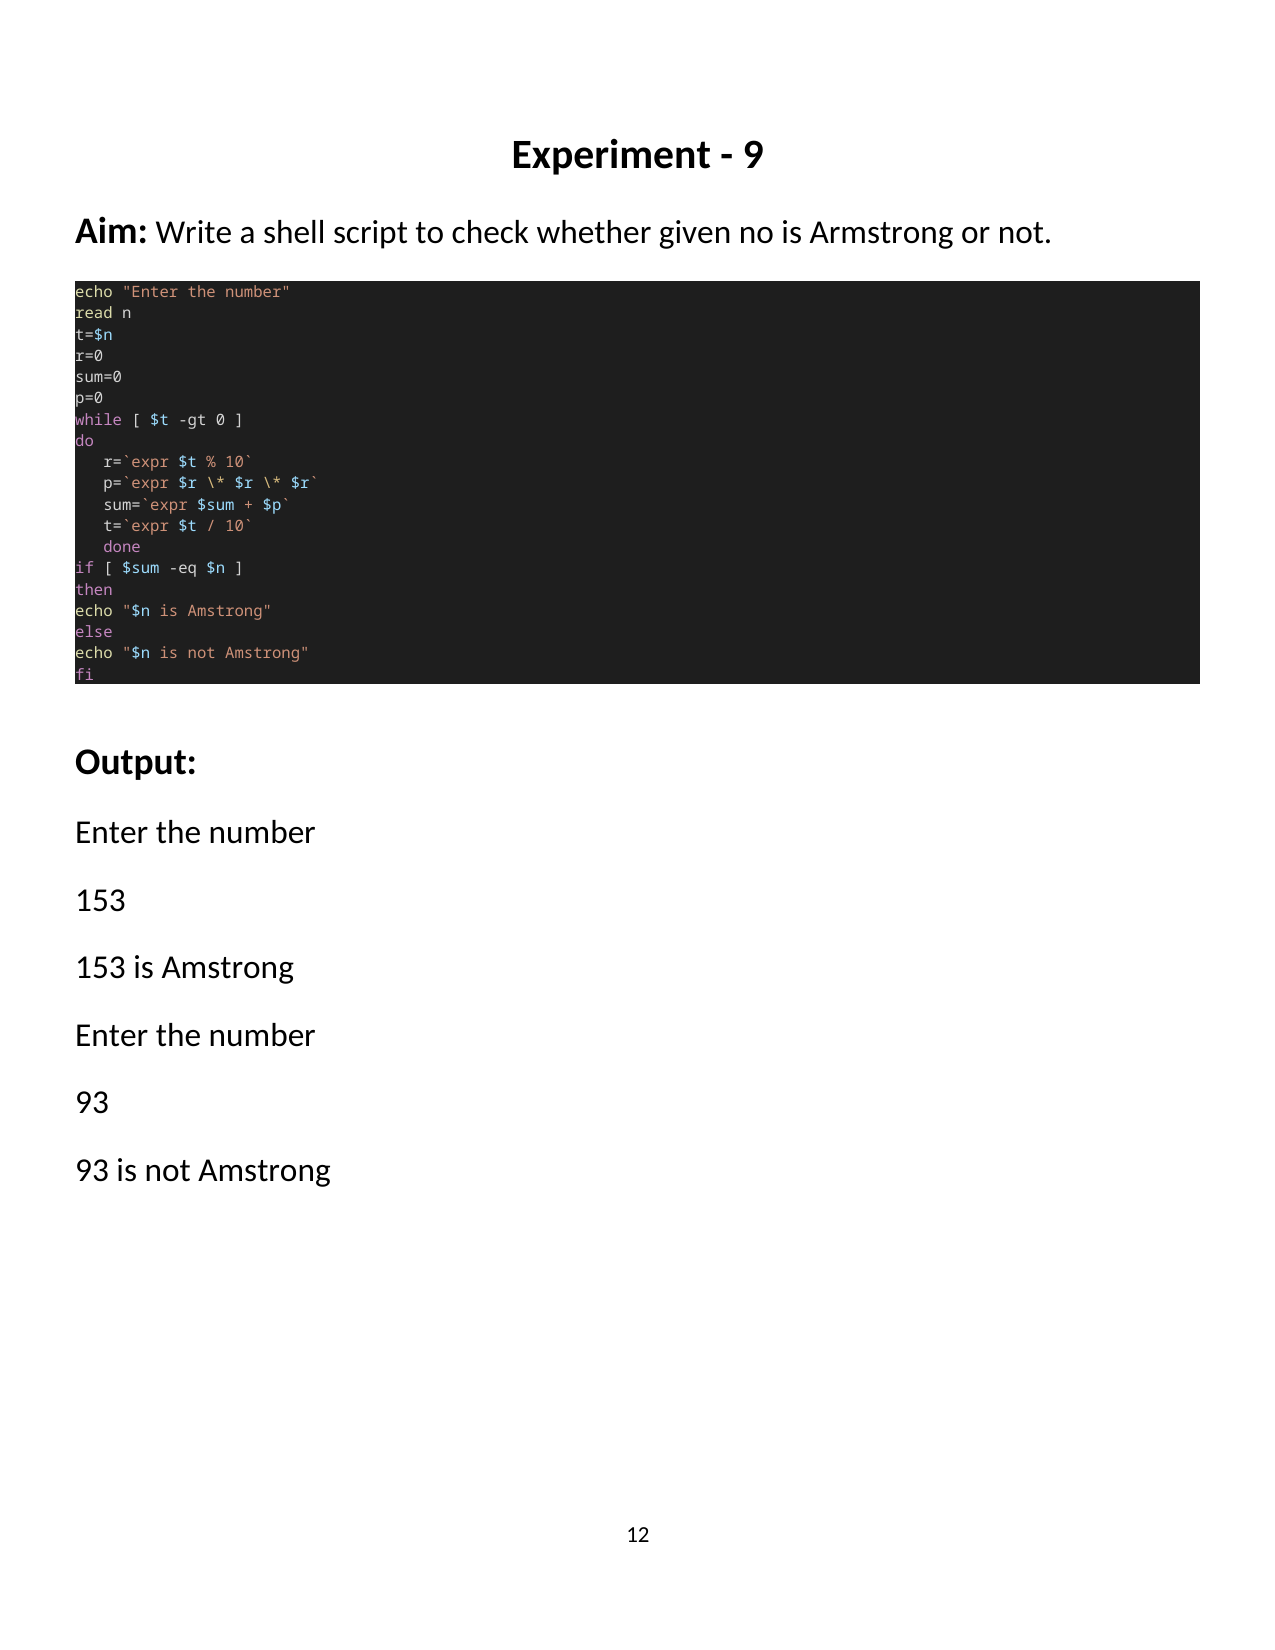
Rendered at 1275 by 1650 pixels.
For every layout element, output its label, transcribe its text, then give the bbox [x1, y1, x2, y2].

text do [75, 429, 1200, 451]
text 153 is Amstrong [75, 946, 1200, 987]
text Aim: Write a shell script to check whether given no is Armstrong or not. [75, 207, 1200, 253]
text echo "$n is not Amstrong" [75, 642, 1200, 663]
text if [ $sum -eq $n ] [75, 557, 1200, 578]
text p=`expr $r \* $r \* $r` [75, 472, 1200, 493]
text sum=`expr $sum + $p` [75, 493, 1200, 514]
text Experiment - 9 [75, 128, 1200, 179]
text else [75, 621, 1200, 642]
text echo "Enter the number" [75, 281, 1200, 302]
text read n [75, 302, 1200, 323]
text Enter the number [75, 1014, 1200, 1055]
text Enter the number [75, 811, 1200, 852]
text Output: [75, 738, 1200, 783]
text echo "$n is Amstrong" [75, 599, 1200, 621]
text fi [75, 663, 1200, 684]
text p=0 [75, 387, 1200, 408]
text while [ $t -gt 0 ] [75, 408, 1200, 429]
text r=`expr $t % 10` [75, 451, 1200, 472]
text r=0 [75, 344, 1200, 366]
text sum=0 [75, 366, 1200, 387]
text 153 [75, 879, 1200, 919]
text t=$n [75, 323, 1200, 344]
text 93 is not Amstrong [75, 1149, 1200, 1190]
text then [75, 578, 1200, 599]
text t=`expr $t / 10` [75, 514, 1200, 536]
text done [75, 536, 1200, 557]
text 93 [75, 1082, 1200, 1122]
